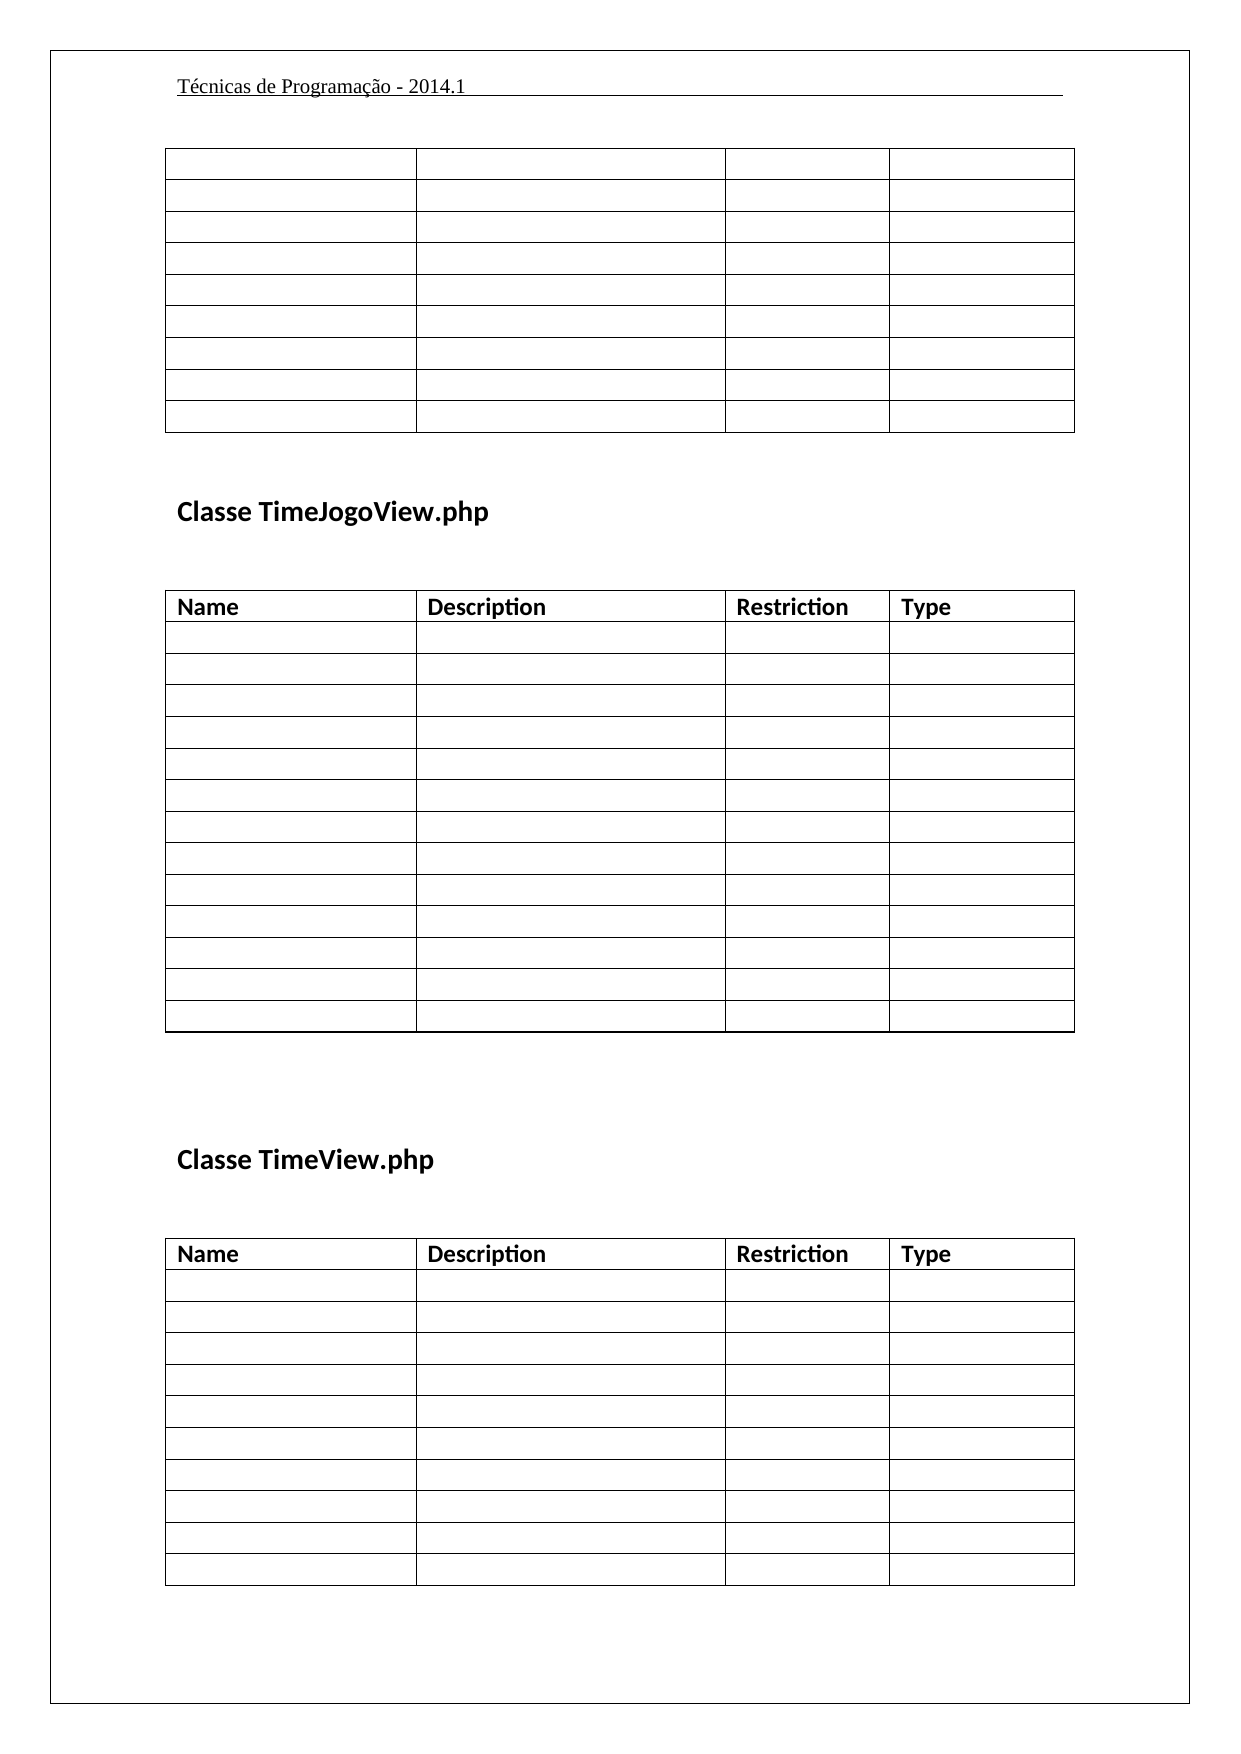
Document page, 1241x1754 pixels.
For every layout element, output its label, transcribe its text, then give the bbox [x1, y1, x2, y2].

table_cell [890, 780, 1074, 811]
table_cell [166, 622, 416, 653]
table_cell [726, 1428, 889, 1458]
table_cell [166, 275, 416, 305]
table_cell [417, 1554, 725, 1585]
table_cell [166, 875, 416, 905]
table_cell [166, 1523, 416, 1553]
table_cell [166, 938, 416, 968]
table_cell [726, 180, 889, 211]
table_header Name [166, 1239, 416, 1269]
table_header Name [166, 591, 416, 621]
table_cell [417, 938, 725, 968]
table_cell [166, 654, 416, 684]
table_cell [726, 654, 889, 684]
table_cell [166, 370, 416, 400]
table_cell [890, 180, 1074, 211]
table_cell [726, 749, 889, 779]
table_cell [726, 370, 889, 400]
table_cell [890, 622, 1074, 653]
table_cell [166, 906, 416, 937]
table_cell [166, 1302, 416, 1332]
table_cell [726, 622, 889, 653]
table_cell [890, 306, 1074, 337]
table_cell [417, 969, 725, 1000]
table_cell [417, 401, 725, 432]
table_cell [890, 717, 1074, 747]
table_cell [726, 938, 889, 968]
table_cell [726, 401, 889, 432]
table_header Type [890, 591, 1074, 621]
table_cell [417, 654, 725, 684]
table_cell [726, 275, 889, 305]
table_cell [726, 875, 889, 905]
table_cell [890, 1554, 1074, 1585]
table_cell [726, 149, 889, 179]
table_cell [726, 843, 889, 874]
table_cell [417, 180, 725, 211]
table_cell [417, 1523, 725, 1553]
table_cell [417, 275, 725, 305]
table_cell [417, 1460, 725, 1490]
table_cell [890, 1270, 1074, 1301]
table_cell [417, 1302, 725, 1332]
table_cell [166, 401, 416, 432]
table_cell [890, 938, 1074, 968]
table_cell [417, 906, 725, 937]
table_cell [417, 212, 725, 242]
table_cell [166, 1333, 416, 1364]
table_cell [166, 780, 416, 811]
table_cell [890, 969, 1074, 1000]
table_cell [890, 1001, 1074, 1031]
table_cell [890, 243, 1074, 274]
table_cell [890, 1396, 1074, 1427]
table_cell [890, 654, 1074, 684]
table_cell [417, 306, 725, 337]
table_cell [890, 338, 1074, 368]
table_cell [166, 749, 416, 779]
table_cell [726, 1554, 889, 1585]
table_cell [166, 180, 416, 211]
table_cell [166, 1460, 416, 1490]
table_cell [166, 1001, 416, 1031]
table_cell [890, 1491, 1074, 1522]
table_cell [726, 969, 889, 1000]
table_cell [890, 212, 1074, 242]
table_cell [417, 812, 725, 842]
table_cell [726, 1523, 889, 1553]
table_header Description [417, 1239, 725, 1269]
table_cell [890, 1523, 1074, 1553]
table_cell [417, 875, 725, 905]
table_cell [166, 149, 416, 179]
table_cell [166, 1554, 416, 1585]
table_cell [890, 275, 1074, 305]
table_cell [726, 338, 889, 368]
table_cell [417, 843, 725, 874]
table_cell [726, 812, 889, 842]
table_cell [417, 1396, 725, 1427]
table_cell [890, 1428, 1074, 1458]
table_cell [417, 243, 725, 274]
table_cell [726, 212, 889, 242]
table_cell [890, 1460, 1074, 1490]
table_cell [417, 338, 725, 368]
table_cell [726, 1001, 889, 1031]
table_cell [890, 1365, 1074, 1395]
table_cell [417, 749, 725, 779]
table_cell [890, 149, 1074, 179]
table_cell [726, 243, 889, 274]
table_cell [166, 306, 416, 337]
table_cell [890, 370, 1074, 400]
table_cell [417, 1001, 725, 1031]
table_cell [166, 1396, 416, 1427]
table_cell [166, 685, 416, 716]
text Classe TimeJogoView.php [177, 493, 1063, 529]
table_cell [166, 1270, 416, 1301]
table_cell [417, 1491, 725, 1522]
table_cell [890, 1333, 1074, 1364]
table_cell [890, 875, 1074, 905]
table_cell [417, 1428, 725, 1458]
table_cell [166, 969, 416, 1000]
table_cell [417, 685, 725, 716]
table_header Description [417, 591, 725, 621]
table_cell [417, 717, 725, 747]
table_cell [166, 843, 416, 874]
table_cell [726, 685, 889, 716]
table_header Restriction [726, 1239, 889, 1269]
table_cell [726, 1333, 889, 1364]
table_cell [726, 906, 889, 937]
table_cell [417, 622, 725, 653]
table_cell [417, 1365, 725, 1395]
table_cell [726, 1270, 889, 1301]
table_cell [890, 843, 1074, 874]
table_cell [890, 401, 1074, 432]
table_cell [166, 717, 416, 747]
table_cell [890, 685, 1074, 716]
table_cell [726, 1396, 889, 1427]
table_cell [726, 1460, 889, 1490]
table_cell [890, 906, 1074, 937]
table_cell [166, 338, 416, 368]
table_cell [166, 1365, 416, 1395]
table_cell [166, 212, 416, 242]
text Classe TimeView.php [177, 1141, 1063, 1177]
table_cell [166, 243, 416, 274]
table_header Type [890, 1239, 1074, 1269]
table_cell [417, 780, 725, 811]
table_cell [726, 306, 889, 337]
table_cell [726, 780, 889, 811]
table_cell [726, 1302, 889, 1332]
table_cell [166, 1428, 416, 1458]
table_cell [726, 1365, 889, 1395]
table_cell [726, 1491, 889, 1522]
table_cell [417, 1270, 725, 1301]
table_cell [890, 812, 1074, 842]
table_cell [726, 717, 889, 747]
table_cell [417, 1333, 725, 1364]
table_cell [166, 812, 416, 842]
table_cell [166, 1491, 416, 1522]
table_header Restriction [726, 591, 889, 621]
table_cell [890, 749, 1074, 779]
table_cell [417, 149, 725, 179]
table_cell [417, 370, 725, 400]
table_cell [890, 1302, 1074, 1332]
